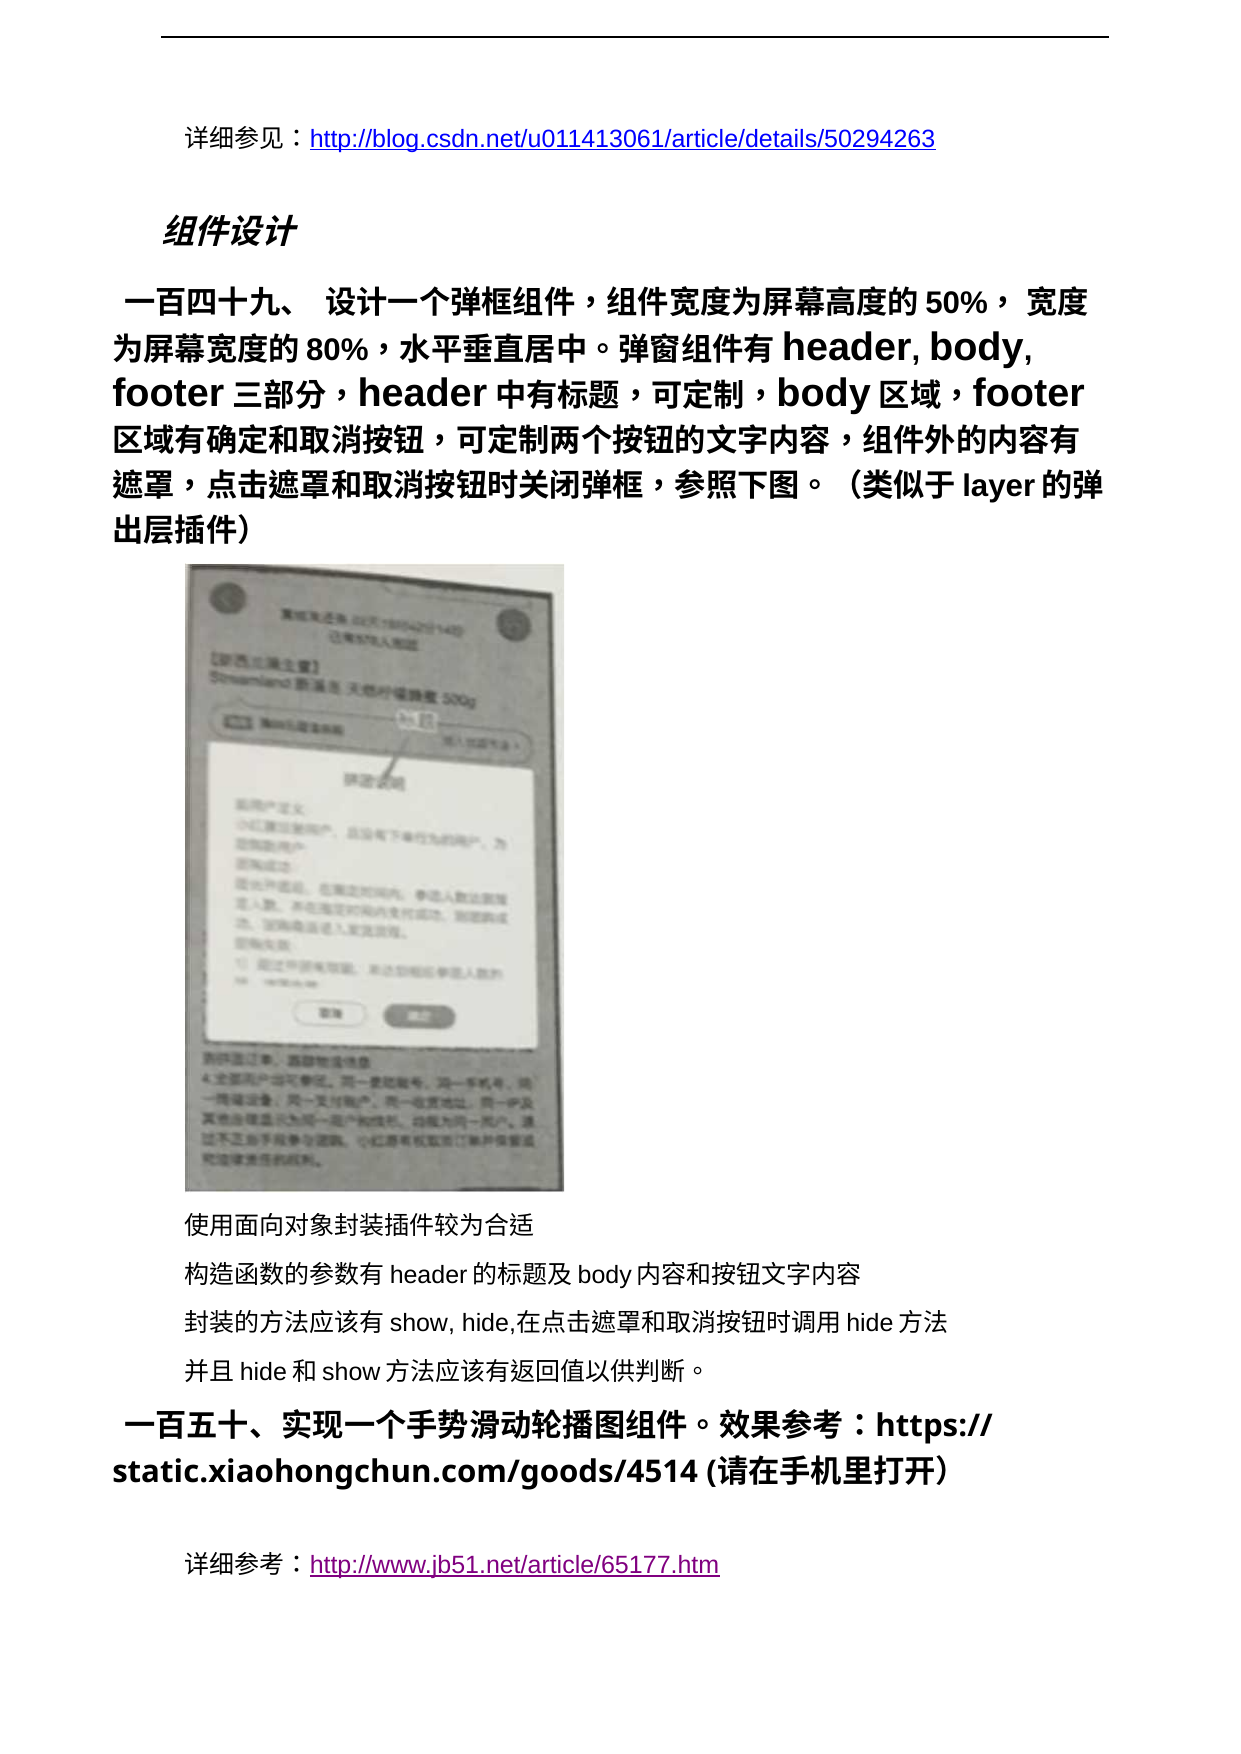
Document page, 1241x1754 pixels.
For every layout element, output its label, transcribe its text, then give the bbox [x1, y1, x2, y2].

text 构造函数的参数有header的标题及body内容和按钮文字内容 [161, 1254, 1109, 1290]
text 封装的方法应该有show, hide,在点击遮罩和取消按钮时调用hide方法 [161, 1303, 1109, 1339]
text 详细参考：http://www.jb51.net/article/65177.htm [161, 1545, 1109, 1581]
picture [184, 563, 565, 1193]
text 组件设计 [161, 204, 1109, 253]
text 并且hide和show方法应该有返回值以供判断。 [161, 1352, 1109, 1388]
text 实现一个手势滑动轮播图组件。效果参考：https://static.xiaohongchun.com/goods/4514 (请在手机里打开） [112, 1400, 1109, 1491]
text 详细参见：http://blog.csdn.net/u011413061/article/details/50294263 [161, 118, 1109, 154]
text 设计一个弹框组件，组件宽度为屏幕高度的50%， 宽度为屏幕宽度的80%，水平垂直居中。弹窗组件有 header, body, footer三部分，header中有标题，可定制，body区域，footer区域有确定和取消按钮，可定制两个按钮的文字内容，组件外的内容有遮罩，点击遮罩和取消按钮时关闭弹框，参照下图。（类似于layer的弹出层插件） [112, 278, 1109, 551]
text 使用面向对象封装插件较为合适 [161, 1205, 1109, 1242]
